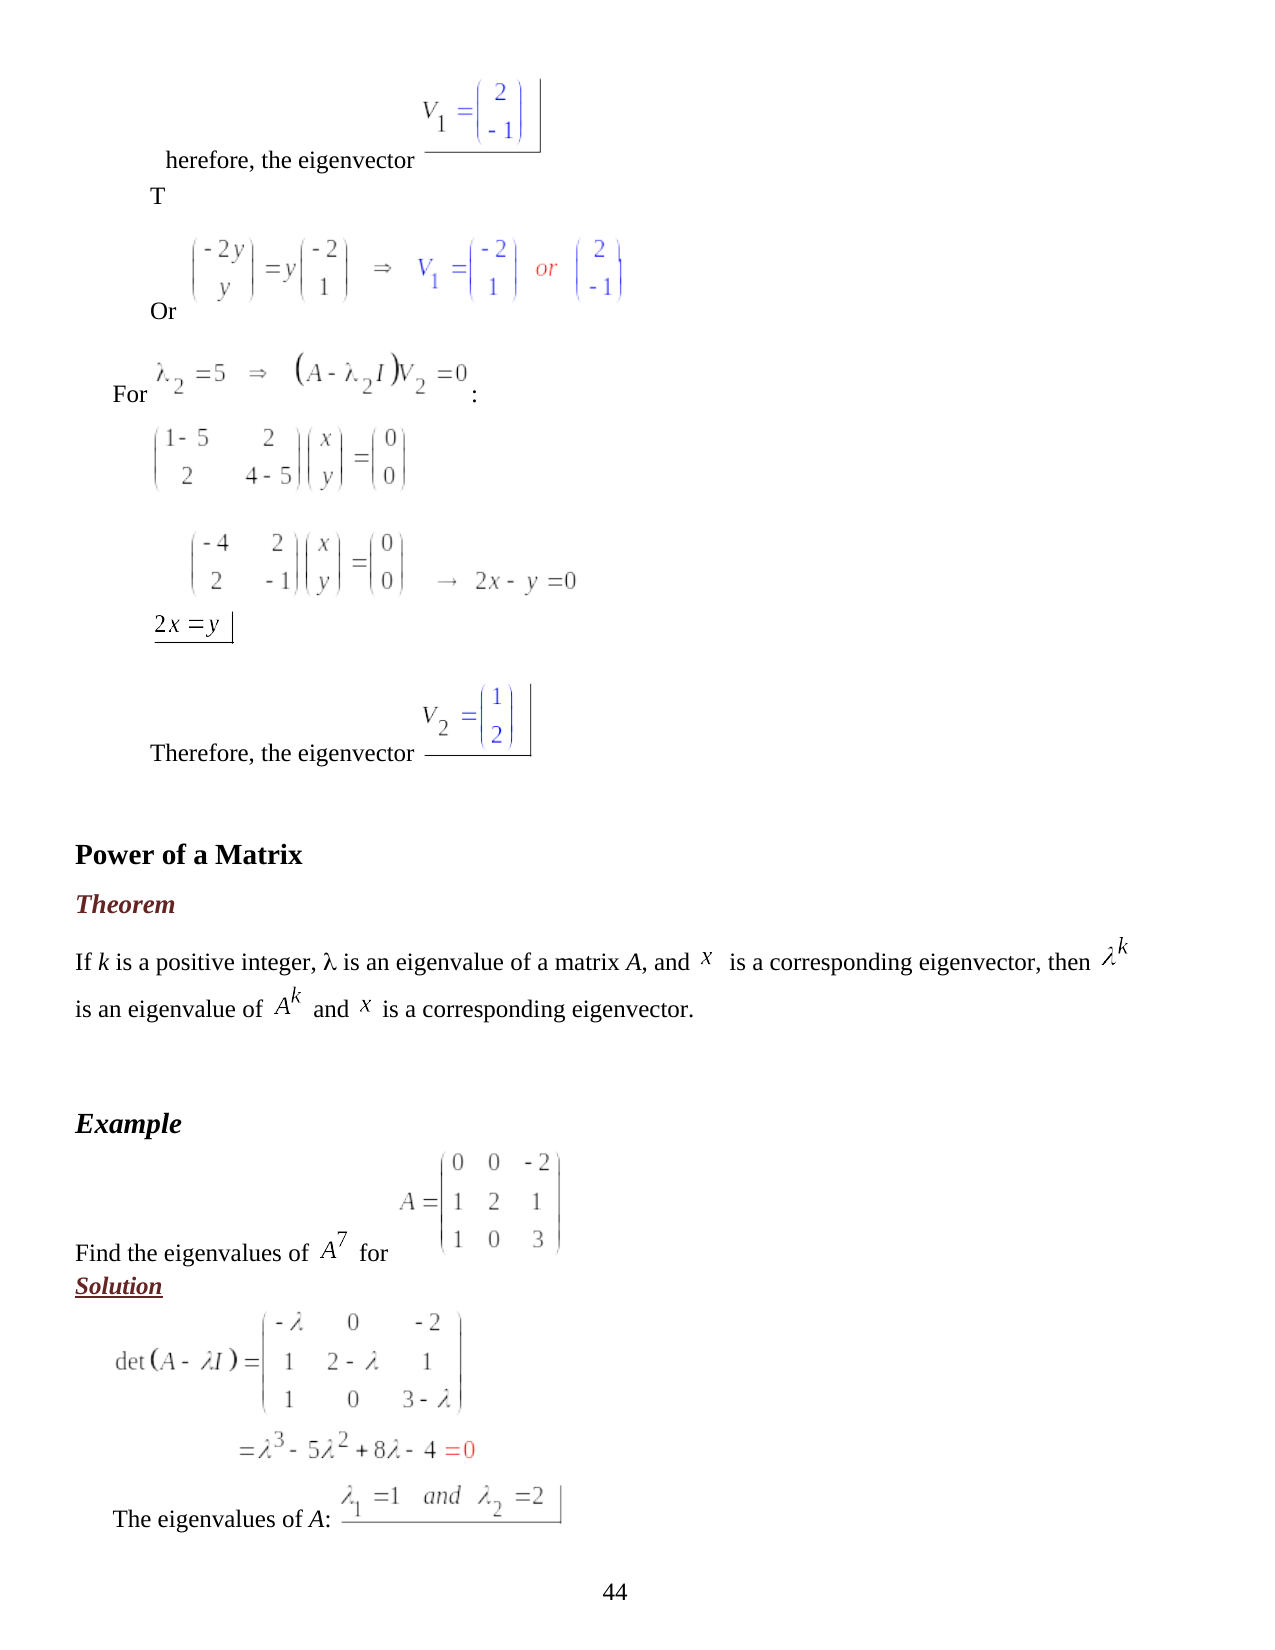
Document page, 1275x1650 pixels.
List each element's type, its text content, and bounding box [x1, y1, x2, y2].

text Find the eigenvalues of for [75, 1144, 1155, 1267]
text For : [112, 347, 1155, 407]
text The eigenvalues of A: [112, 1479, 1155, 1533]
text Theorem [75, 888, 1155, 919]
text Therefore, the eigenvector [150, 680, 1155, 766]
text Example [75, 1106, 1155, 1139]
text Power of a Matrix [75, 837, 1155, 870]
text If k is a positive integer, is an eigenvalue of a matrix A, and is a corresponding eigenvector, then is an eigenvalue of and is a corresponding eigenvector. [75, 931, 1155, 1023]
text Solution [75, 1271, 1155, 1300]
text Therefore, the eigenvector [150, 75, 1155, 210]
text Or [150, 232, 1155, 325]
